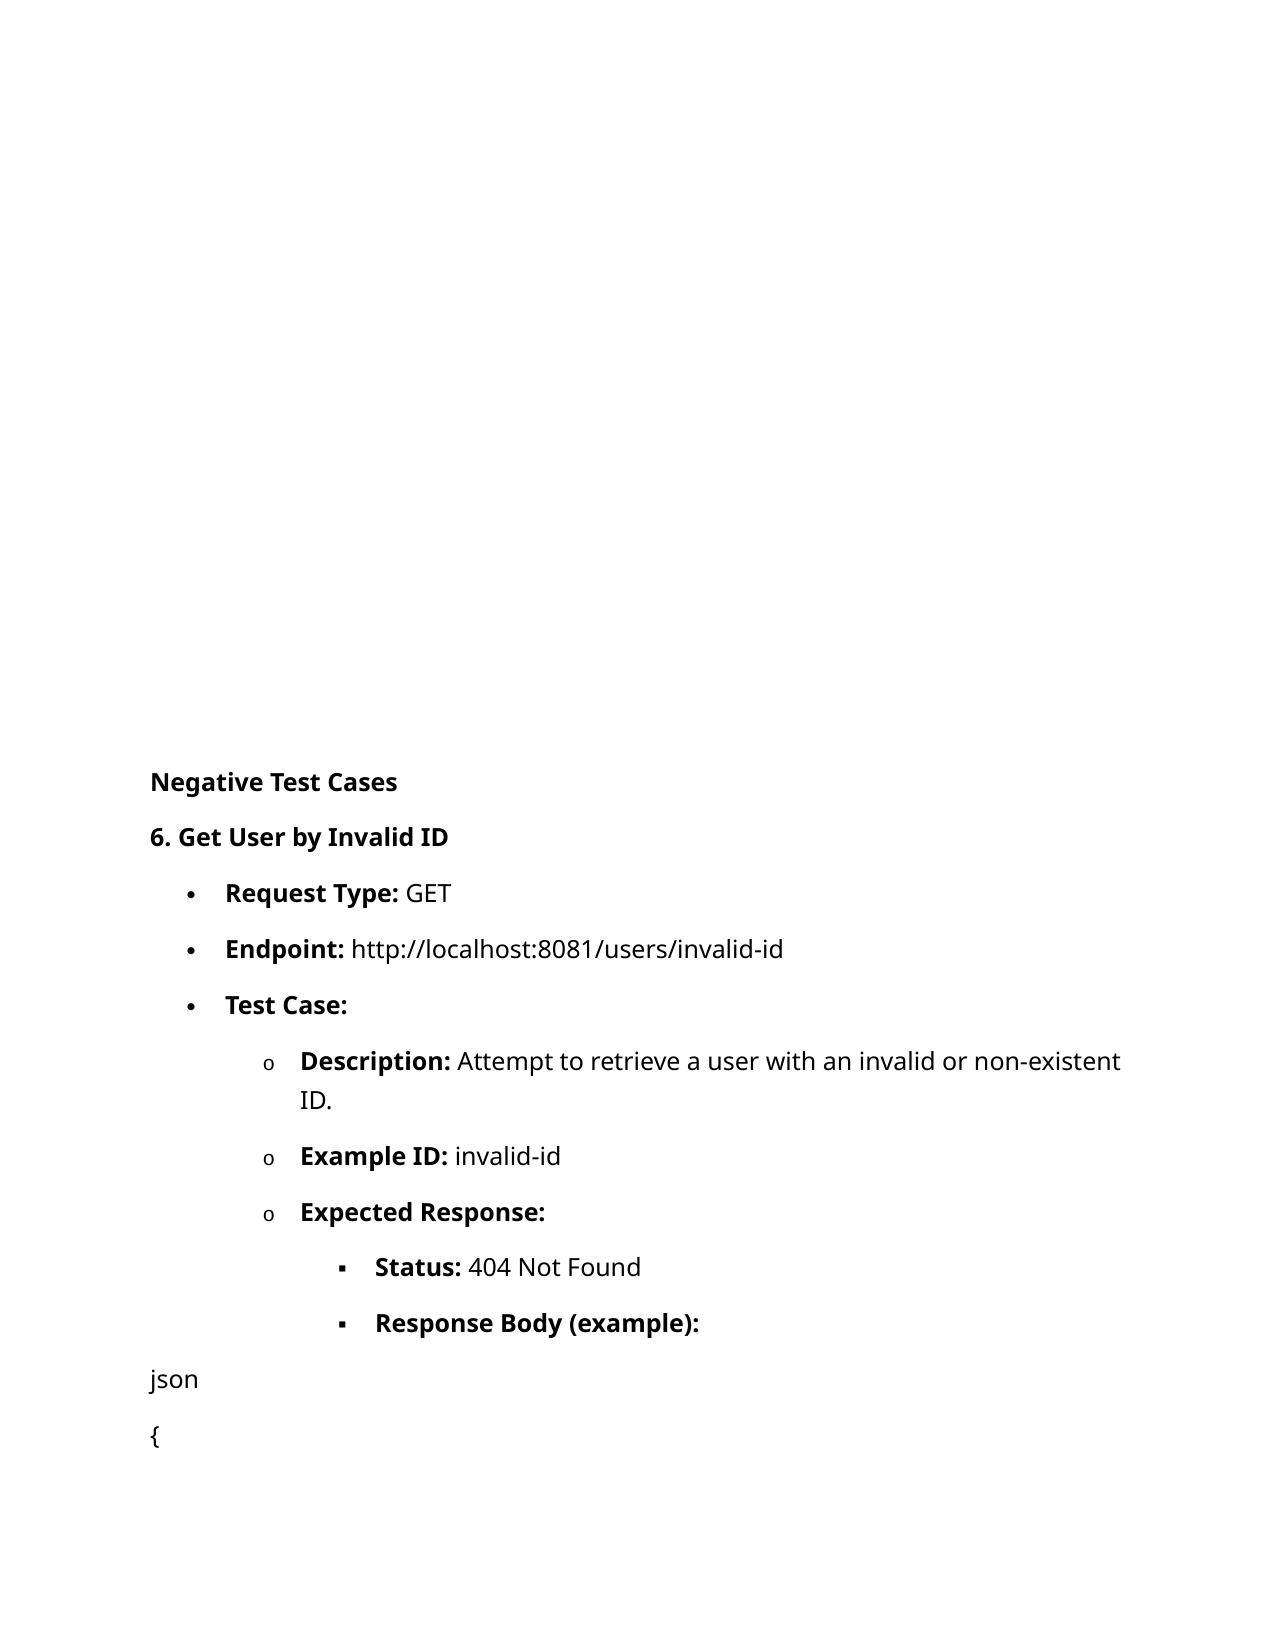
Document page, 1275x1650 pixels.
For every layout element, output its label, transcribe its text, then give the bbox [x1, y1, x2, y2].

list Expected Response: [262, 1194, 1125, 1228]
text Negative Test Cases [150, 764, 1125, 798]
list Status: 404 Not Found [337, 1250, 1125, 1284]
list Response Body (example): [337, 1306, 1125, 1340]
list Endpoint: http://localhost:8081/users/invalid-id [187, 932, 1125, 966]
text json [150, 1362, 1125, 1396]
list Request Type: GET [187, 876, 1125, 910]
list Description: Attempt to retrieve a user with an invalid or non-existent ID. [262, 1043, 1125, 1117]
text { [150, 1417, 1125, 1452]
text 6. Get User by Invalid ID [150, 820, 1125, 854]
list Test Case: [187, 987, 1125, 1022]
list Example ID: invalid-id [262, 1138, 1125, 1172]
